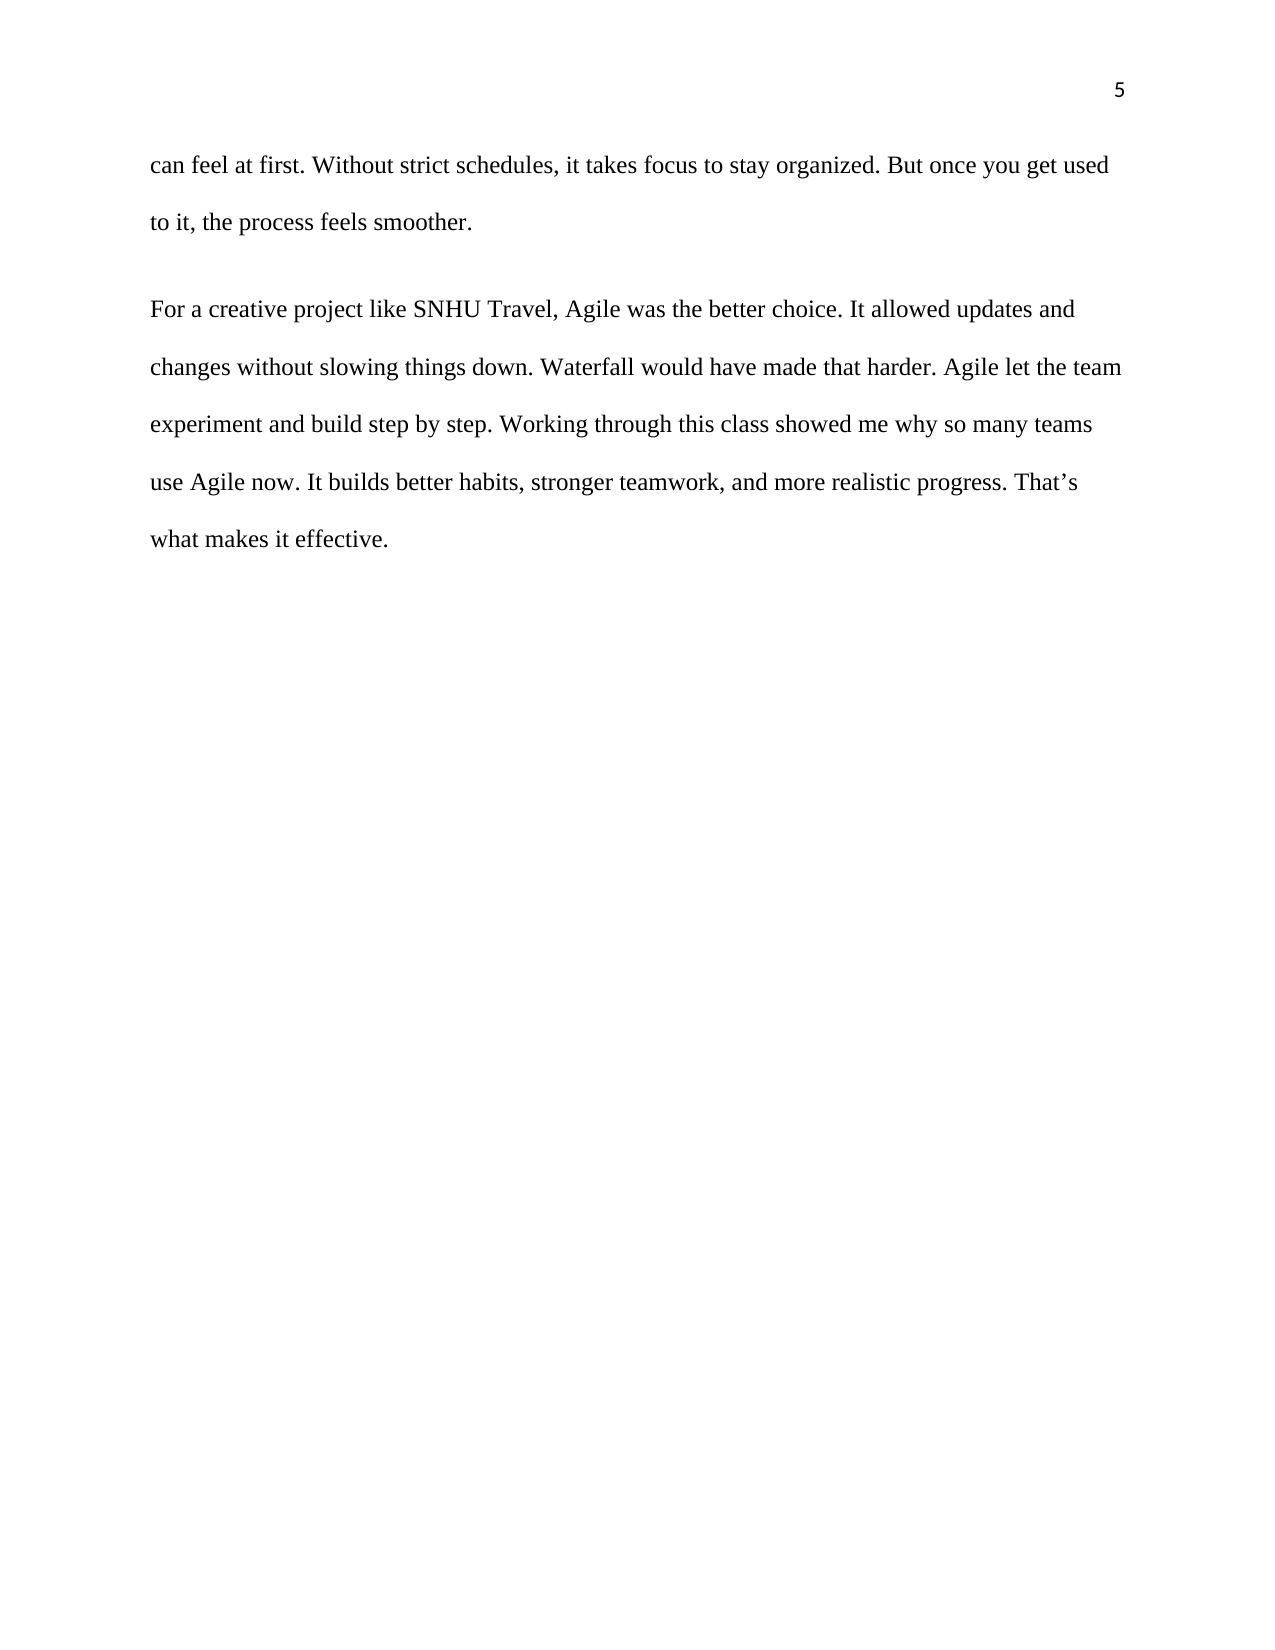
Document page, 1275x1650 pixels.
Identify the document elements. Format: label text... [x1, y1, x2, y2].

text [150, 150, 1125, 236]
text For a creative project like SNHU Travel, Agile was the better choice. It allowed updates and changes without slowing things down. Waterfall would have made that harder. Agile let the team experiment and build step by step. Working through this class showed me why so many teams use Agile now. It builds better habits, stronger teamwork, and more realistic progress. That’s what makes it effective. [150, 294, 1125, 553]
